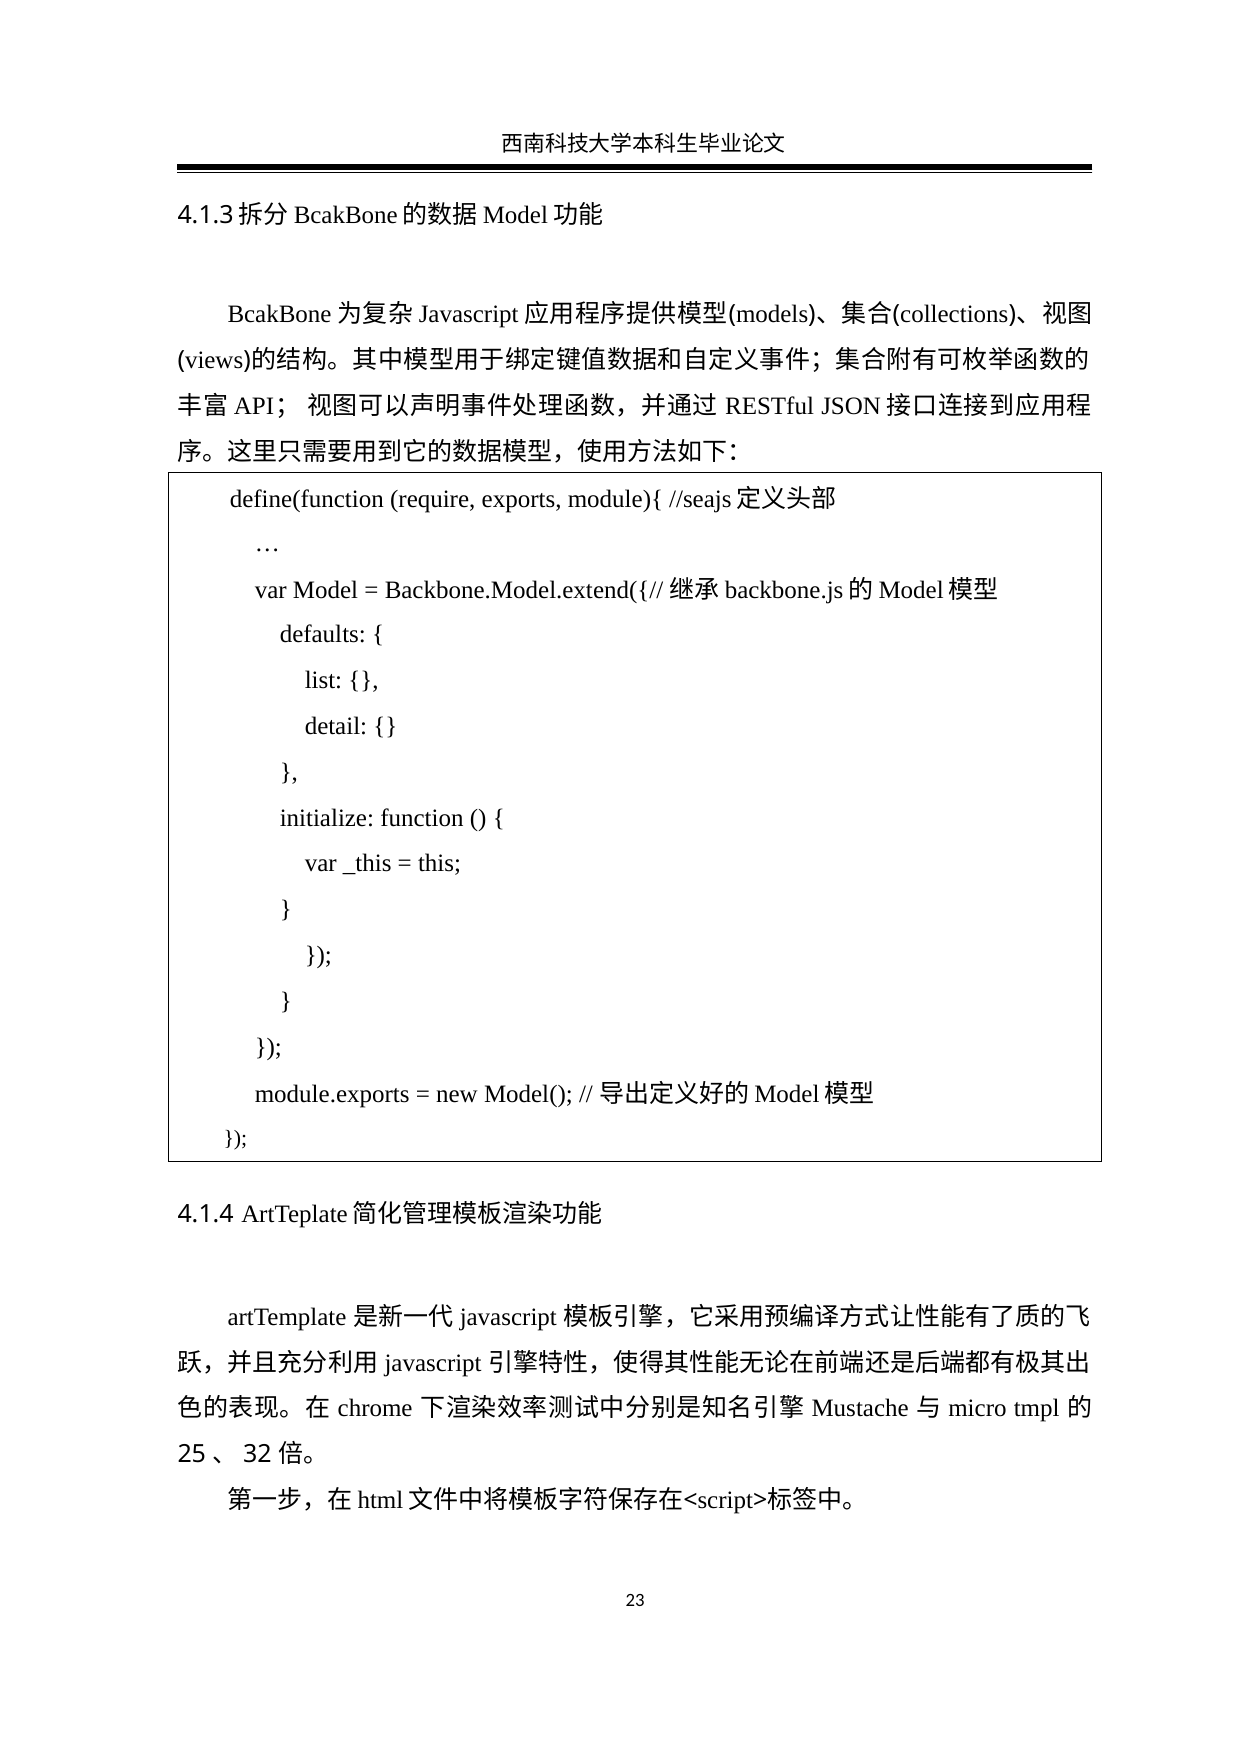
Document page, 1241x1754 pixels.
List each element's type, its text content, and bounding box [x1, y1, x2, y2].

text BcakBone为复杂Javascript应用程序提供模型(models)、集合(collections)、视图(views)的结构。其中模型用于绑定键值数据和自定义事件；集合附有可枚举函数的丰富API； 视图可以声明事件处理函数，并通过RESTful JSON接口连接到应用程序。这里只需要用到它的数据模型，使用方法如下： [177, 289, 1092, 472]
text artTemplate 是新一代 javascript 模板引擎，它采用预编译方式让性能有了质的飞跃，并且充分利用 javascript 引擎特性，使得其性能无论在前端还是后端都有极其出色的表现。在 chrome 下渲染效率测试中分别是知名引擎 Mustache 与 micro tmpl 的 25 、 32 倍。 [177, 1291, 1092, 1475]
subtitle 4.1.4 ArtTeplate简化管理模板渲染功能 [177, 1189, 1092, 1235]
subtitle 4.1.3拆分BcakBone的数据Model功能 [177, 189, 1092, 235]
text 第一步，在html文件中将模板字符保存在<script>标签中。 [177, 1475, 1092, 1521]
table_header define(function (require, exports, module){ var Model = Backbone.Model.extend({ defaults: { list: {}, detail: {} }, initialize: function () { var _this = this; } }); } }); module.exports = new Model(); }); [169, 473, 1101, 1161]
